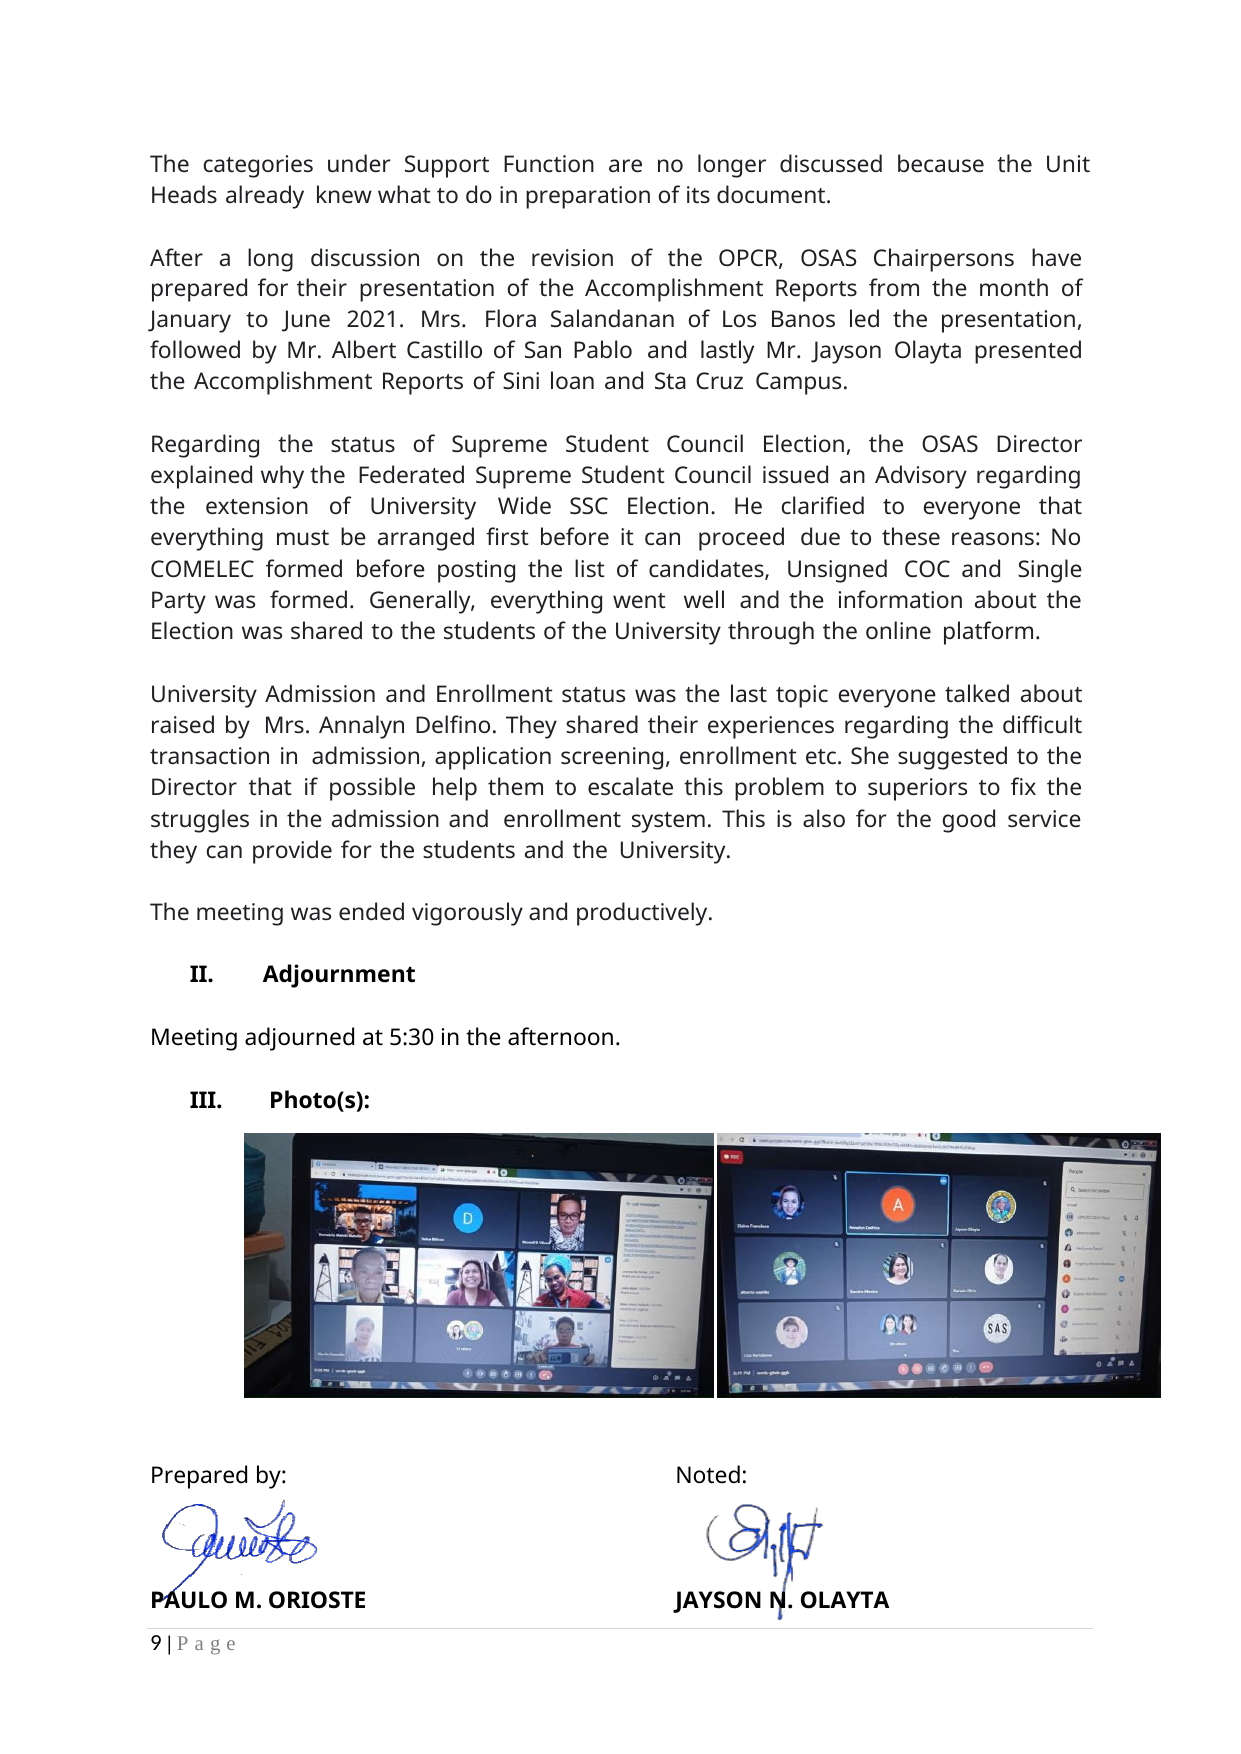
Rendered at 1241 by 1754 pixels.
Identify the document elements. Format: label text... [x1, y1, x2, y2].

subtitle Photo(s): [189, 1083, 1171, 1115]
text University Admission and Enrollment status was the last topic everyone talked about raised by Mrs. Annalyn Delfino. They shared their experiences regarding the difficult transaction in admission, application screening, enrollment etc. She suggested to the Director that if possible help them to escalate this problem to superiors to fix the struggles in the admission and enrollment system. This is also for the good service they can provide for the students and the University. [150, 678, 1082, 865]
text Prepared by: Noted: [150, 1459, 1171, 1490]
picture [697, 1493, 834, 1584]
picture [244, 1133, 714, 1398]
subtitle Adjournment [189, 958, 1171, 990]
subtitle PAULO M. ORIOSTE JAYSON N. OLAYTA [150, 1584, 1171, 1615]
text Meeting adjourned at 5:30 in the afternoon. [150, 1021, 1171, 1052]
text Regarding the status of Supreme Student Council Election, the OSAS Director explained why the Federated Supreme Student Council issued an Advisory regarding the extension of University Wide SSC Election. He clarified to everyone that everything must be arranged first before it can proceed due to these reasons: No COMELEC formed before posting the list of candidates, Unsigned COC and Single Party was formed. Generally, everything went well and the information about the Election was shared to the students of the University through the online platform. [150, 428, 1082, 646]
text After a long discussion on the revision of the OPCR, OSAS Chairpersons have prepared for their presentation of the Accomplishment Reports from the month of January to June 2021. Mrs. Flora Salandanan of Los Banos led the presentation, followed by Mr. Albert Castillo of San Pablo and lastly Mr. Jayson Olayta presented the Accomplishment Reports of Sini loan and Sta Cruz Campus. [150, 242, 1083, 396]
picture [717, 1133, 1161, 1398]
picture [144, 1493, 331, 1607]
text The meeting was ended vigorously and productively. [150, 896, 1171, 928]
picture [697, 1615, 834, 1623]
text The categories under Support Function are no longer discussed because the Unit Heads already knew what to do in preparation of its document. [150, 148, 1090, 210]
